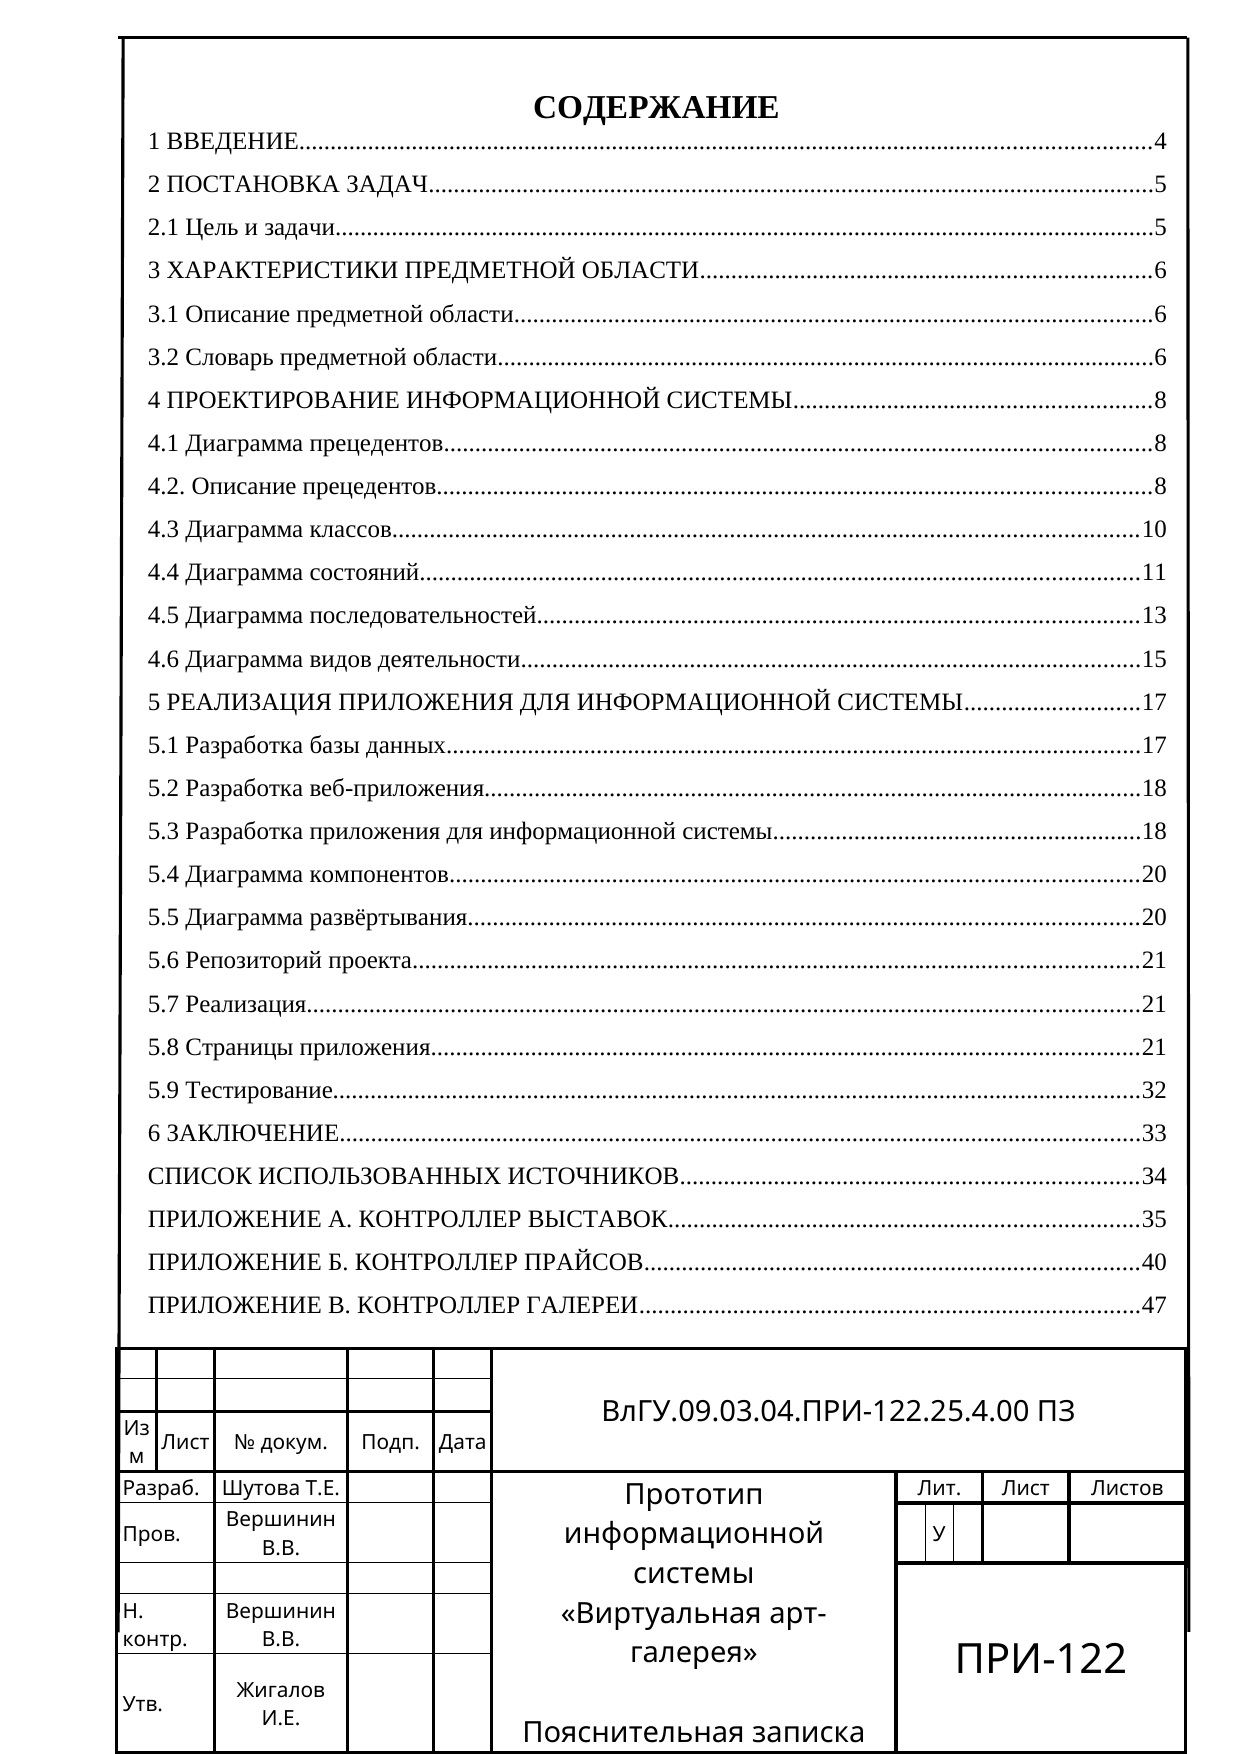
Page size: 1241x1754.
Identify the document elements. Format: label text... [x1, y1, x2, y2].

text 4.4 Диаграмма состояний 11 [148, 557, 1181, 586]
text 6 ЗАКЛЮЧЕНИЕ 33 [148, 1118, 1181, 1147]
text 5.5 Диаграмма развёртывания 20 [148, 902, 1181, 931]
text 5.9 Тестирование 32 [148, 1075, 1181, 1104]
text 4.3 Диаграмма классов 10 [148, 514, 1181, 543]
text 4.6 Диаграмма видов деятельности 15 [148, 644, 1181, 672]
text ПРИЛОЖЕНИЕ Б. КОНТРОЛЛЕР ПРАЙСОВ 40 [148, 1247, 1181, 1276]
text 1 ВВЕДЕНИЕ 4 [148, 126, 1181, 155]
text 5.1 Разработка базы данных 17 [148, 730, 1181, 759]
text 5.4 Диаграмма компонентов 20 [148, 859, 1181, 888]
text 3.2 Словарь предметной области 6 [148, 342, 1181, 371]
text 2 ПОСТАНОВКА ЗАДАЧ 5 [148, 169, 1181, 198]
text 2.1 Цель и задачи 5 [148, 212, 1181, 241]
text 3 ХАРАКТЕРИСТИКИ ПРЕДМЕТНОЙ ОБЛАСТИ 6 [148, 256, 1181, 284]
text 5.7 Реализация 21 [148, 989, 1181, 1017]
text 4.1 Диаграмма прецедентов 8 [148, 428, 1181, 457]
text ПРИЛОЖЕНИЕ А. КОНТРОЛЛЕР ВЫСТАВОК 35 [148, 1204, 1181, 1233]
text 5.6 Репозиторий проекта 21 [148, 946, 1181, 974]
text СОДЕРЖАНИЕ [118, 88, 1194, 126]
text 5.2 Разработка веб-приложения 18 [148, 773, 1181, 802]
text ПРИЛОЖЕНИЕ В. КОНТРОЛЛЕР ГАЛЕРЕИ 47 [148, 1291, 1181, 1319]
text 4.5 Диаграмма последовательностей 13 [148, 601, 1181, 629]
text 5.3 Разработка приложения для информационной системы 18 [148, 816, 1181, 845]
text 3.1 Описание предметной области 6 [148, 299, 1181, 327]
text 5 РЕАЛИЗАЦИЯ ПРИЛОЖЕНИЯ ДЛЯ ИНФОРМАЦИОННОЙ СИСТЕМЫ 17 [148, 687, 1181, 716]
text СПИСОК ИСПОЛЬЗОВАННЫХ ИСТОЧНИКОВ 34 [148, 1161, 1181, 1190]
text 4 ПРОЕКТИРОВАНИЕ ИНФОРМАЦИОННОЙ СИСТЕМЫ 8 [148, 385, 1181, 414]
text 5.8 Страницы приложения 21 [148, 1032, 1181, 1061]
text 4.2. Описание прецедентов 8 [148, 471, 1181, 500]
